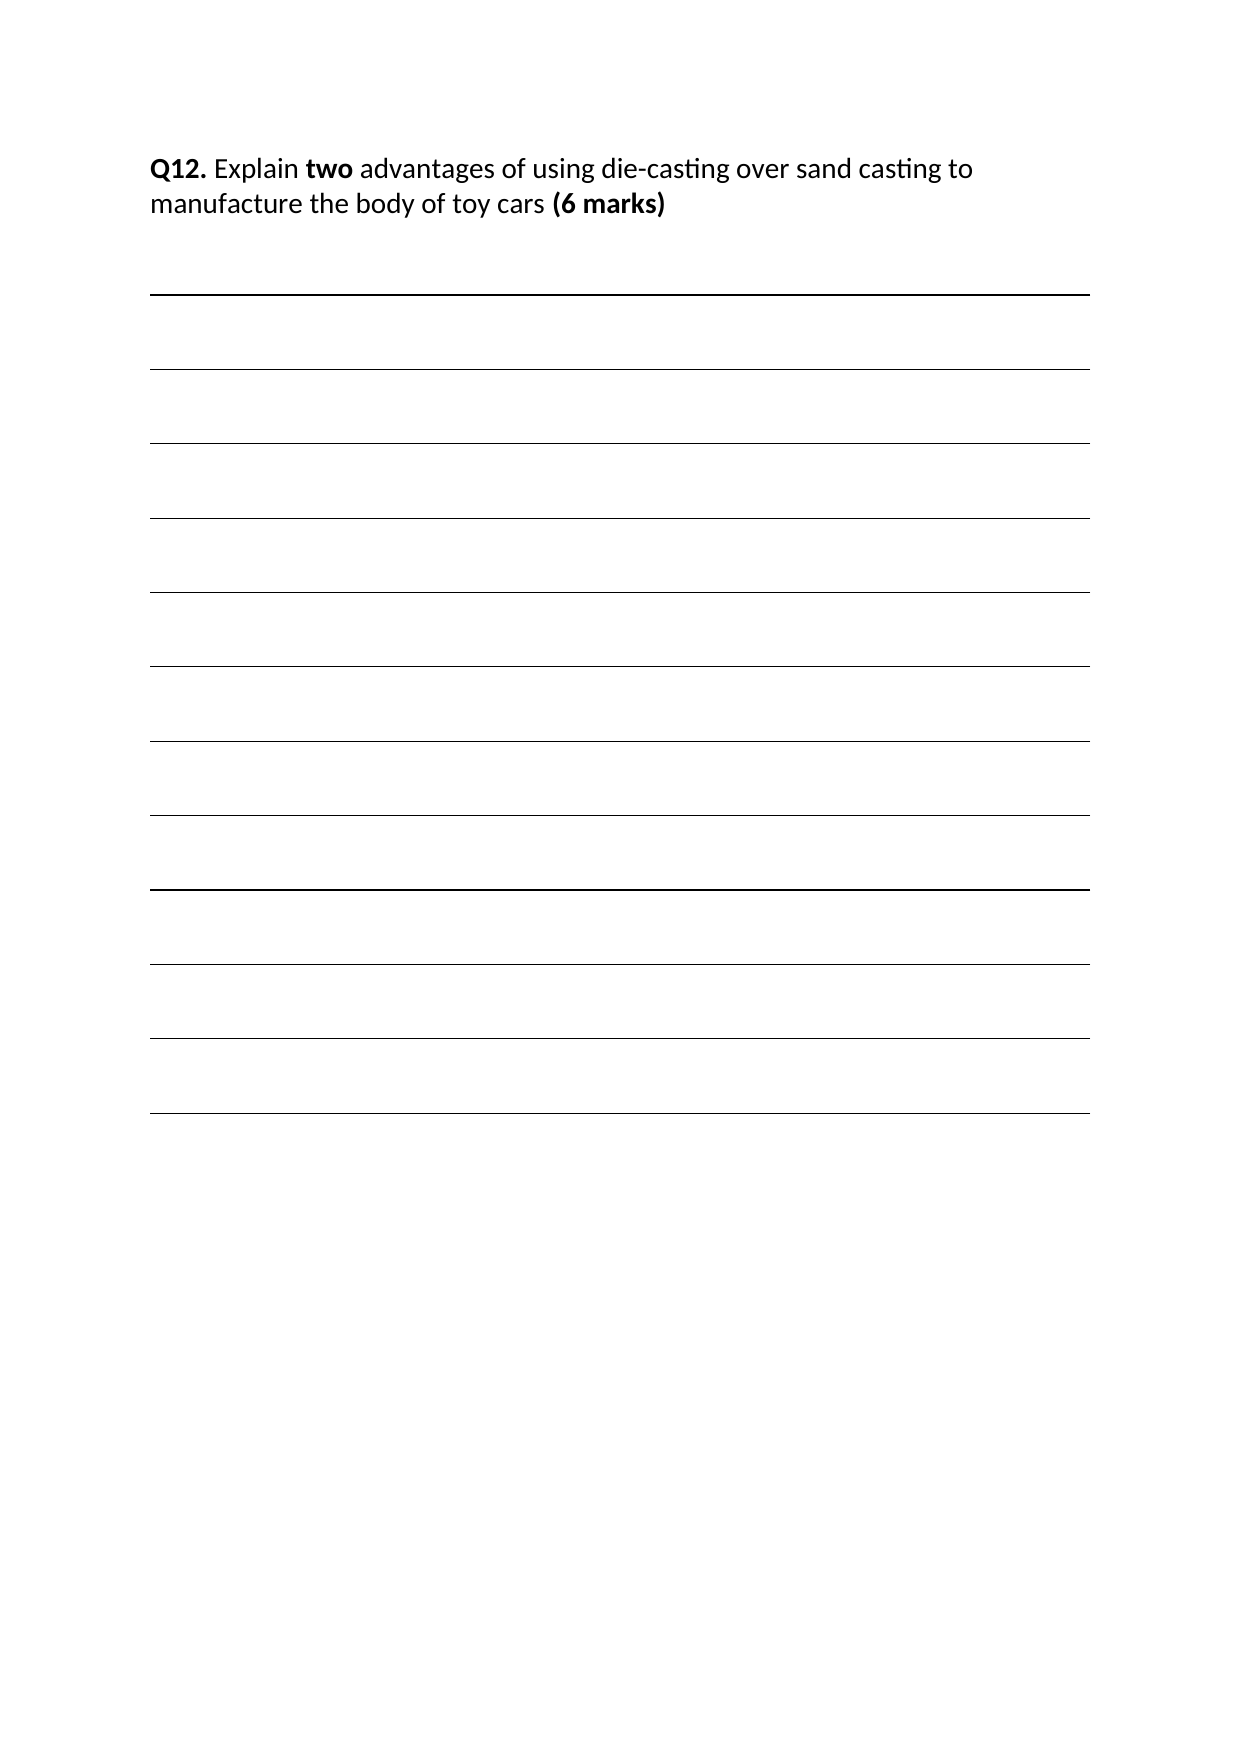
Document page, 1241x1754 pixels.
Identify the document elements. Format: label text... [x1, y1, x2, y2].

text Q12. Explain two advantages of using die-casting over sand casting to manufacture the body of toy cars (6 marks) [150, 150, 1090, 221]
